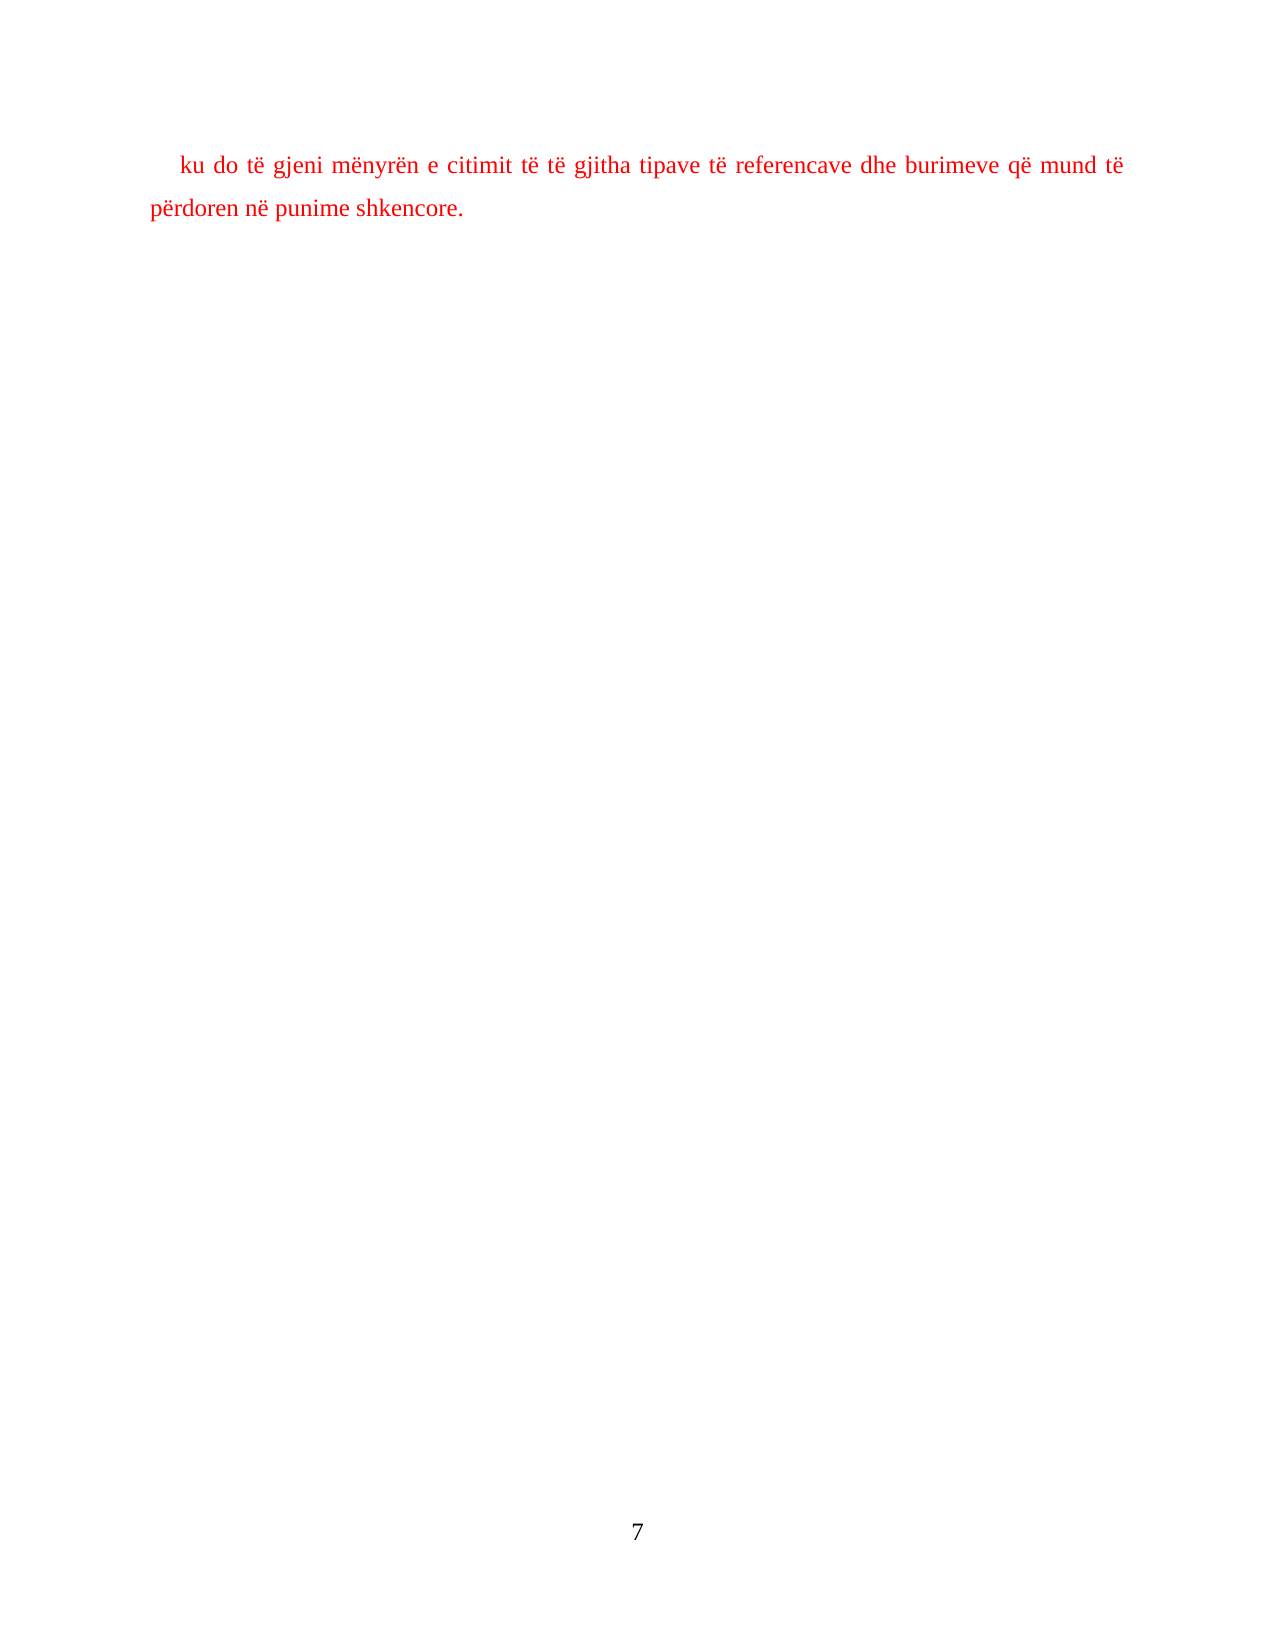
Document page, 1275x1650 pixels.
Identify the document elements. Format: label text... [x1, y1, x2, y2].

text ku do të gjeni mënyrën e citimit të të gjitha tipave të referencave dhe burimeve që mund të përdoren në punime shkencore. [150, 150, 1125, 222]
